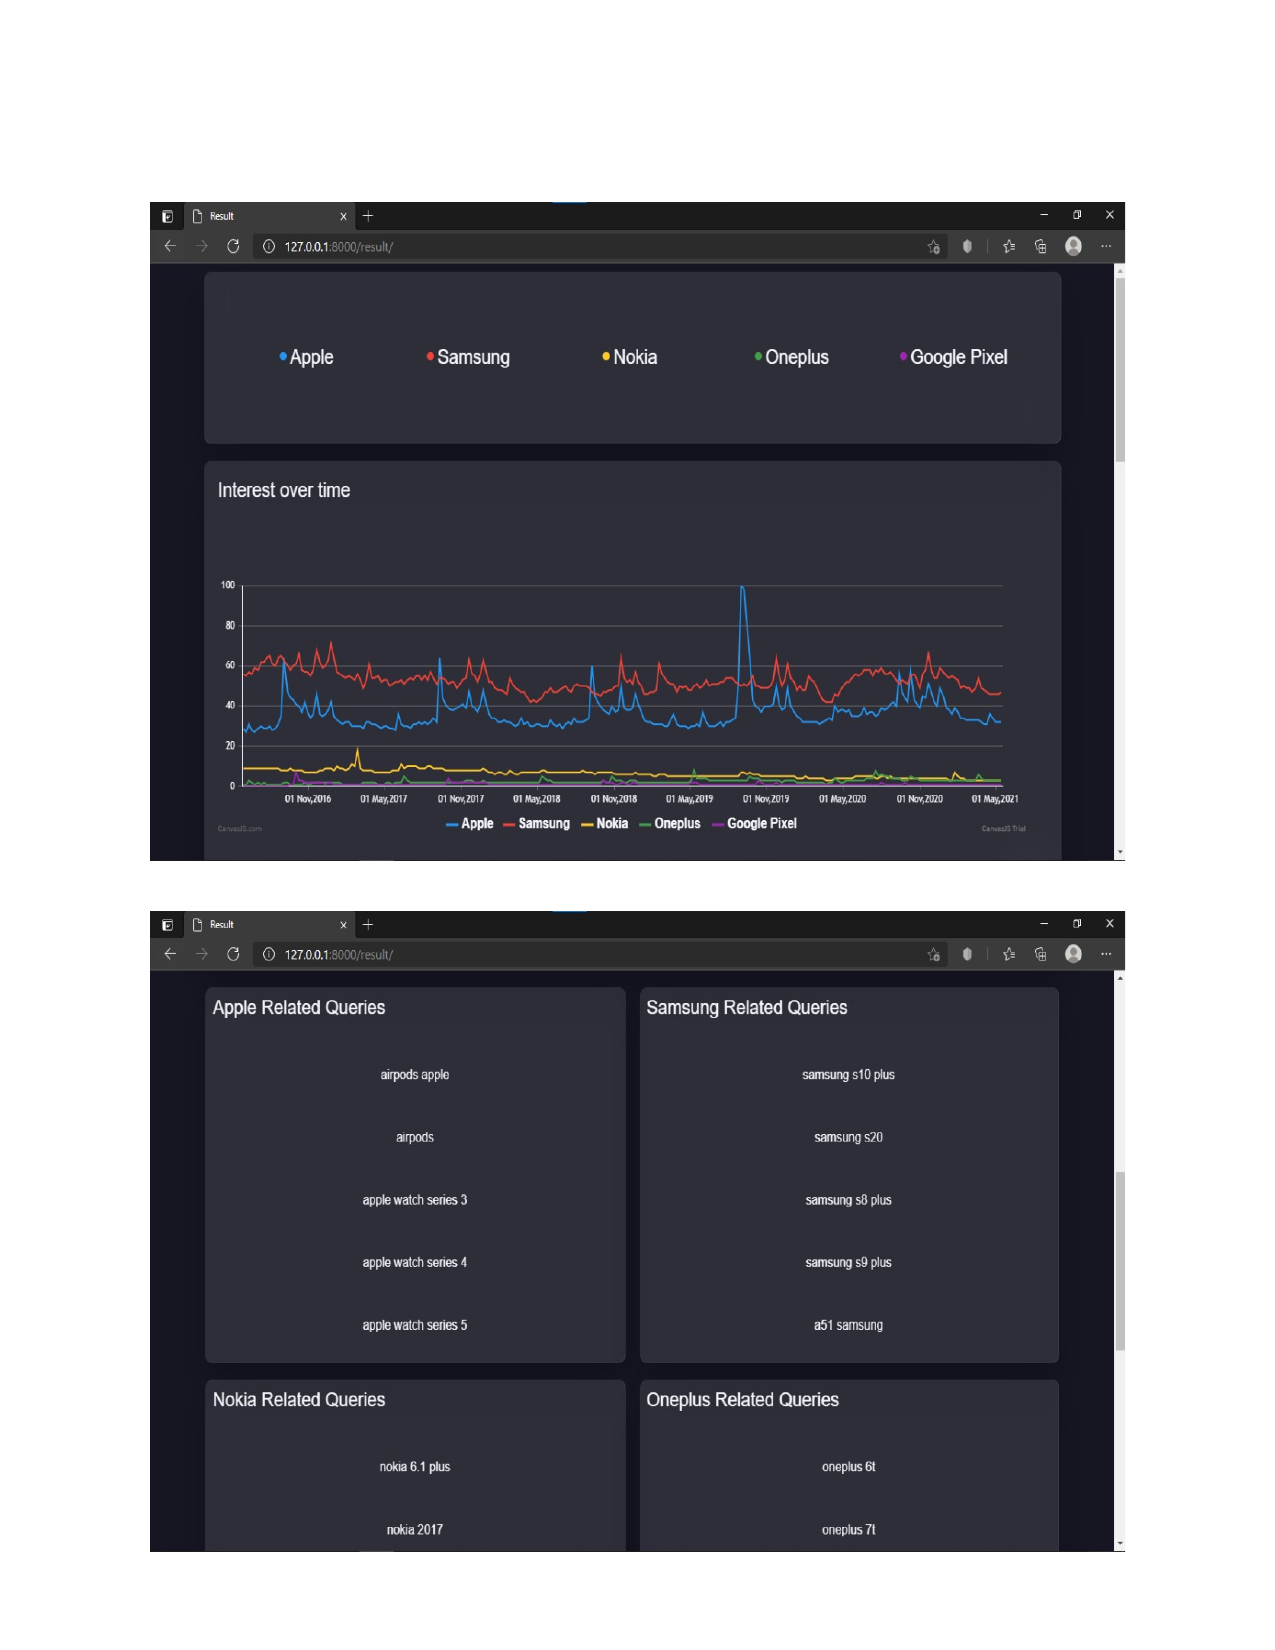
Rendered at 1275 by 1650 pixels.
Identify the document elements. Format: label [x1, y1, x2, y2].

picture [150, 202, 1125, 861]
picture [150, 911, 1125, 1552]
